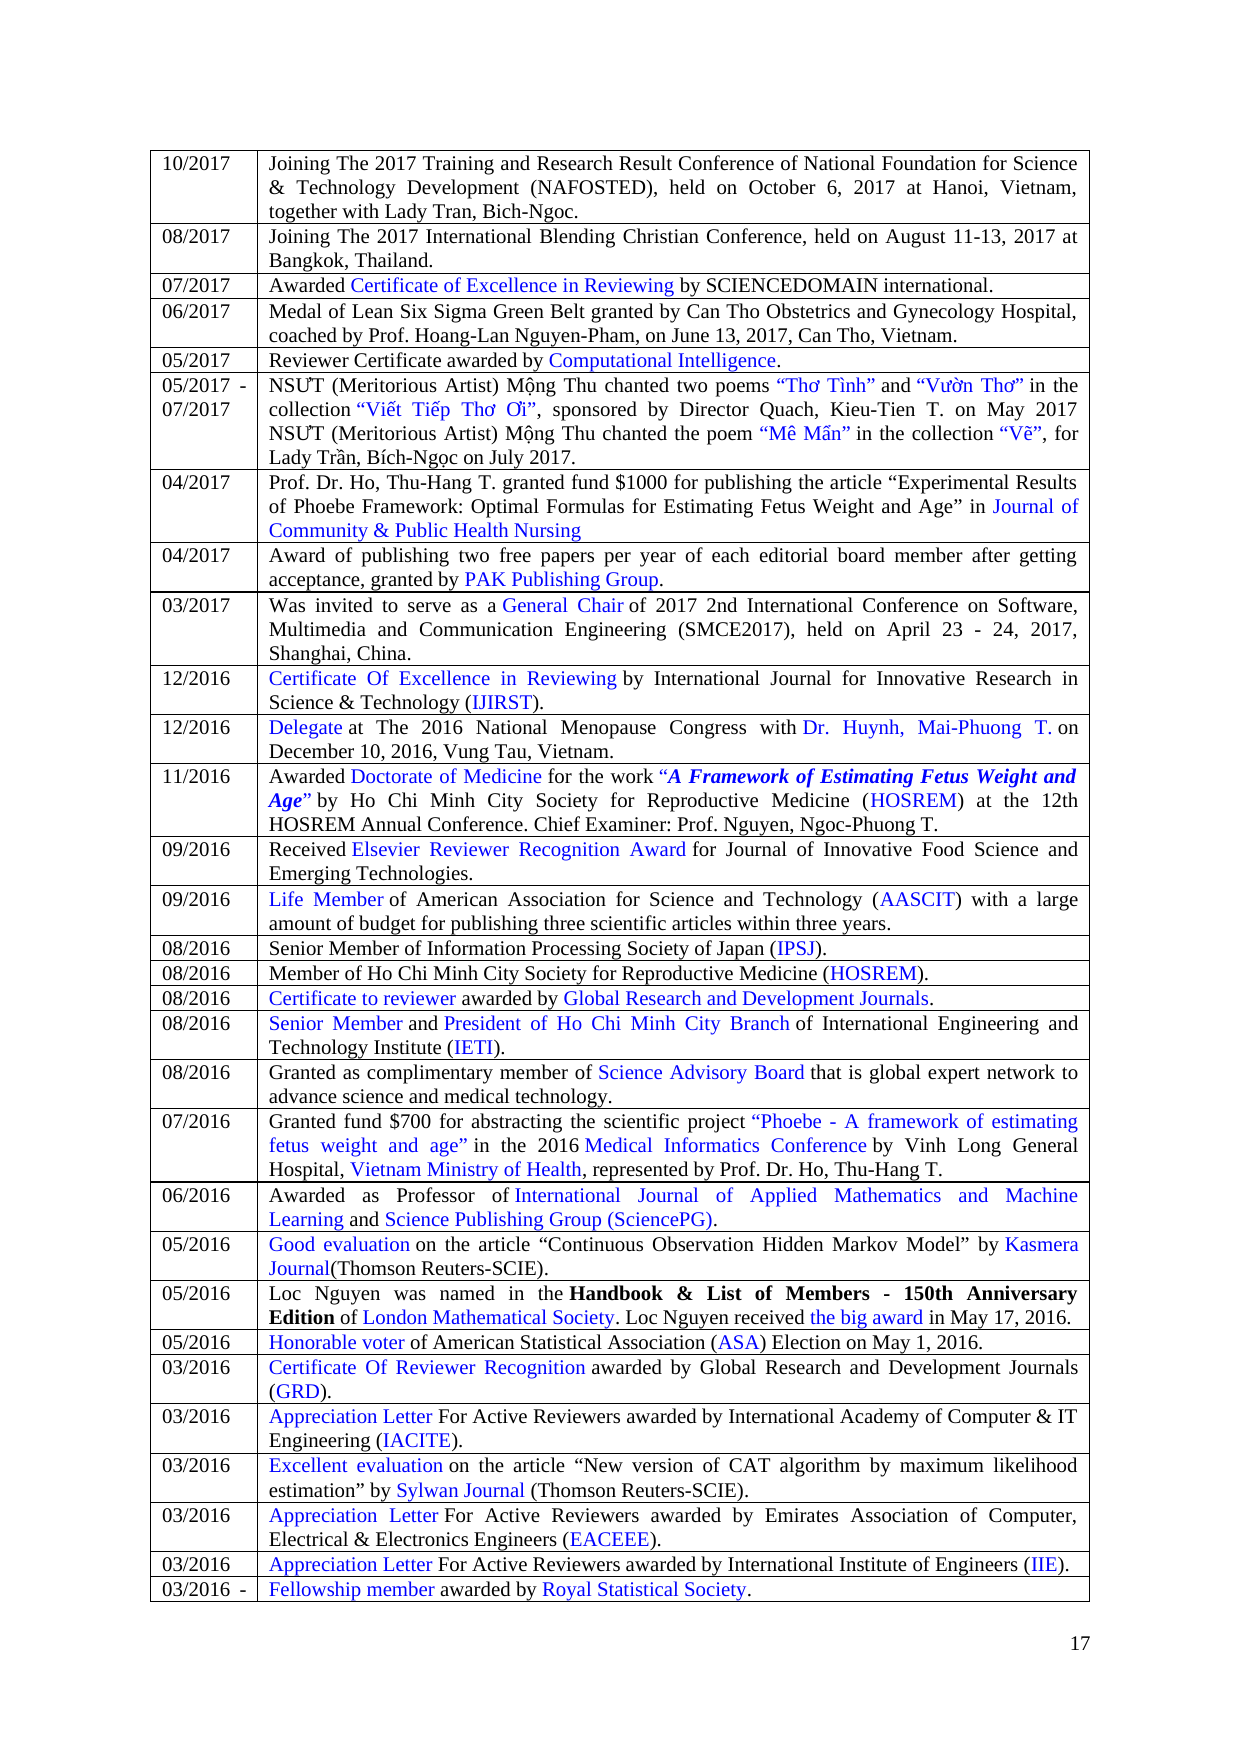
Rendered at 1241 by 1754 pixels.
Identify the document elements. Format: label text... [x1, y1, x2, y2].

table_cell 05/2016 [151, 1281, 257, 1329]
table_cell Awarded as Professor of International Journal of Applied Mathematics and Machine Learning and Science Publishing Group (SciencePG). [258, 1183, 1089, 1231]
table_cell Certificate to reviewer awarded by Global Research and Development Journals. [258, 986, 1089, 1010]
table_cell 08/2016 [151, 936, 257, 960]
table_cell Good evaluation on the article “Continuous Observation Hidden Markov Model” by Kasmera Journal(Thomson Reuters-SCIE). [258, 1232, 1089, 1280]
table_cell Member of Ho Chi Minh City Society for Reproductive Medicine (HOSREM). [258, 961, 1089, 985]
table_cell 05/2016 [151, 1232, 257, 1280]
table_cell Life Member of American Association for Science and Technology (AASCIT) with a large amount of budget for publishing three scientific articles within three years. [258, 886, 1089, 934]
table_cell 08/2016 [151, 986, 257, 1010]
table_cell Senior Member and President of Ho Chi Minh City Branch of International Engineering and Technology Institute (IETI). [258, 1011, 1089, 1059]
table_cell 03/2016 - 03/2017 [151, 1577, 257, 1601]
table_cell Honorable voter of American Statistical Association (ASA) Election on May 1, 2016. [258, 1330, 1089, 1354]
table_cell 08/2016 [151, 1011, 257, 1059]
table_cell 03/2016 [151, 1503, 257, 1551]
table_cell Appreciation Letter For Active Reviewers awarded by International Academy of Computer & IT Engineering (IACITE). [258, 1404, 1089, 1452]
table_cell Appreciation Letter For Active Reviewers awarded by Emirates Association of Computer, Electrical & Electronics Engineers (EACEEE). [258, 1503, 1089, 1551]
table_cell 07/2016 [151, 1109, 257, 1181]
table_cell Certificate Of Reviewer Recognition awarded by Global Research and Development Journals (GRD). [258, 1355, 1089, 1403]
table_cell Excellent evaluation on the article “New version of CAT algorithm by maximum likelihood estimation” by Sylwan Journal (Thomson Reuters-SCIE). [258, 1454, 1089, 1502]
table_cell 08/2016 [151, 1060, 257, 1108]
table_cell 03/2017 [151, 593, 257, 665]
table_cell Awarded Certificate of Excellence in Reviewing by SCIENCEDOMAIN international. [258, 274, 1089, 297]
table_cell 05/2017 - 07/2017 [151, 373, 257, 469]
table_cell Delegate at The 2016 National Menopause Congress with Dr. Huynh, Mai-Phuong T. on December 10, 2016, Vung Tau, Vietnam. [258, 715, 1089, 763]
table_cell Certificate Of Excellence in Reviewing by International Journal for Innovative Research in Science & Technology (IJIRST). [258, 666, 1089, 714]
table_cell 10/2017 [151, 151, 257, 223]
table_cell 03/2016 [151, 1404, 257, 1452]
table_cell 05/2017 [151, 348, 257, 372]
table_cell 11/2016 [151, 764, 257, 836]
table_cell 12/2016 [151, 666, 257, 714]
table_cell 09/2016 [151, 886, 257, 934]
table_cell 04/2017 [151, 470, 257, 542]
table_cell Joining The 2017 Training and Research Result Conference of National Foundation for Science & Technology Development (NAFOSTED), held on October 6, 2017 at Hanoi, Vietnam, together with Lady Tran, Bich-Ngoc. [258, 151, 1089, 223]
table_cell 08/2017 [151, 224, 257, 272]
table_cell Received Elsevier Reviewer Recognition Award for Journal of Innovative Food Science and Emerging Technologies. [258, 837, 1089, 885]
table_cell Granted as complimentary member of Science Advisory Board that is global expert network to advance science and medical technology. [258, 1060, 1089, 1108]
table_cell 04/2017 [151, 543, 257, 591]
table_cell Reviewer Certificate awarded by Computational Intelligence. [258, 348, 1089, 372]
table_cell 03/2016 [151, 1552, 257, 1576]
table_cell Joining The 2017 International Blending Christian Conference, held on August 11-13, 2017 at Bangkok, Thailand. [258, 224, 1089, 272]
table_cell 03/2016 [151, 1355, 257, 1403]
table_cell 09/2016 [151, 837, 257, 885]
table_cell 03/2016 [151, 1454, 257, 1502]
table_cell 12/2016 [151, 715, 257, 763]
table_cell 06/2017 [151, 299, 257, 347]
table_cell Awarded Doctorate of Medicine for the work “A Framework of Estimating Fetus Weight and Age” by Ho Chi Minh City Society for Reproductive Medicine (HOSREM) at the 12th HOSREM Annual Conference. Chief Examiner: Prof. Nguyen, Ngoc-Phuong T. [258, 764, 1089, 836]
table_cell 06/2016 [151, 1183, 257, 1231]
table_cell Fellowship member awarded by Royal Statistical Society. [258, 1577, 1089, 1601]
table_cell NSƯT (Meritorious Artist) Mộng Thu chanted two poems “Thơ Tình” and “Vườn Thơ” in the collection “Viết Tiếp Thơ Ơi”, sponsored by Director Quach, Kieu-Tien T. on May 2017 NSƯT (Meritorious Artist) Mộng Thu chanted the poem “Mê Mẩn” in the collection “Vẽ”, for Lady Trần, Bích-Ngọc on July 2017. [258, 373, 1089, 469]
table_cell Medal of Lean Six Sigma Green Belt granted by Can Tho Obstetrics and Gynecology Hospital, coached by Prof. Hoang-Lan Nguyen-Pham, on June 13, 2017, Can Tho, Vietnam. [258, 299, 1089, 347]
table_cell Senior Member of Information Processing Society of Japan (IPSJ). [258, 936, 1089, 960]
table_cell 08/2016 [151, 961, 257, 985]
table_cell Prof. Dr. Ho, Thu-Hang T. granted fund $1000 for publishing the article “Experimental Results of Phoebe Framework: Optimal Formulas for Estimating Fetus Weight and Age” in Journal of Community & Public Health Nursing [258, 470, 1089, 542]
table_cell Was invited to serve as a General Chair of 2017 2nd International Conference on Software, Multimedia and Communication Engineering (SMCE2017), held on April 23 - 24, 2017, Shanghai, China. [258, 593, 1089, 665]
table_cell 05/2016 [151, 1330, 257, 1354]
table_cell Granted fund $700 for abstracting the scientific project “Phoebe - A framework of estimating fetus weight and age” in the 2016 Medical Informatics Conference by Vinh Long General Hospital, Vietnam Ministry of Health, represented by Prof. Dr. Ho, Thu-Hang T. [258, 1109, 1089, 1181]
table_cell Appreciation Letter For Active Reviewers awarded by International Institute of Engineers (IIE). [258, 1552, 1089, 1576]
table_cell Award of publishing two free papers per year of each editorial board member after getting acceptance, granted by PAK Publishing Group. [258, 543, 1089, 591]
table_cell 07/2017 [151, 274, 257, 297]
